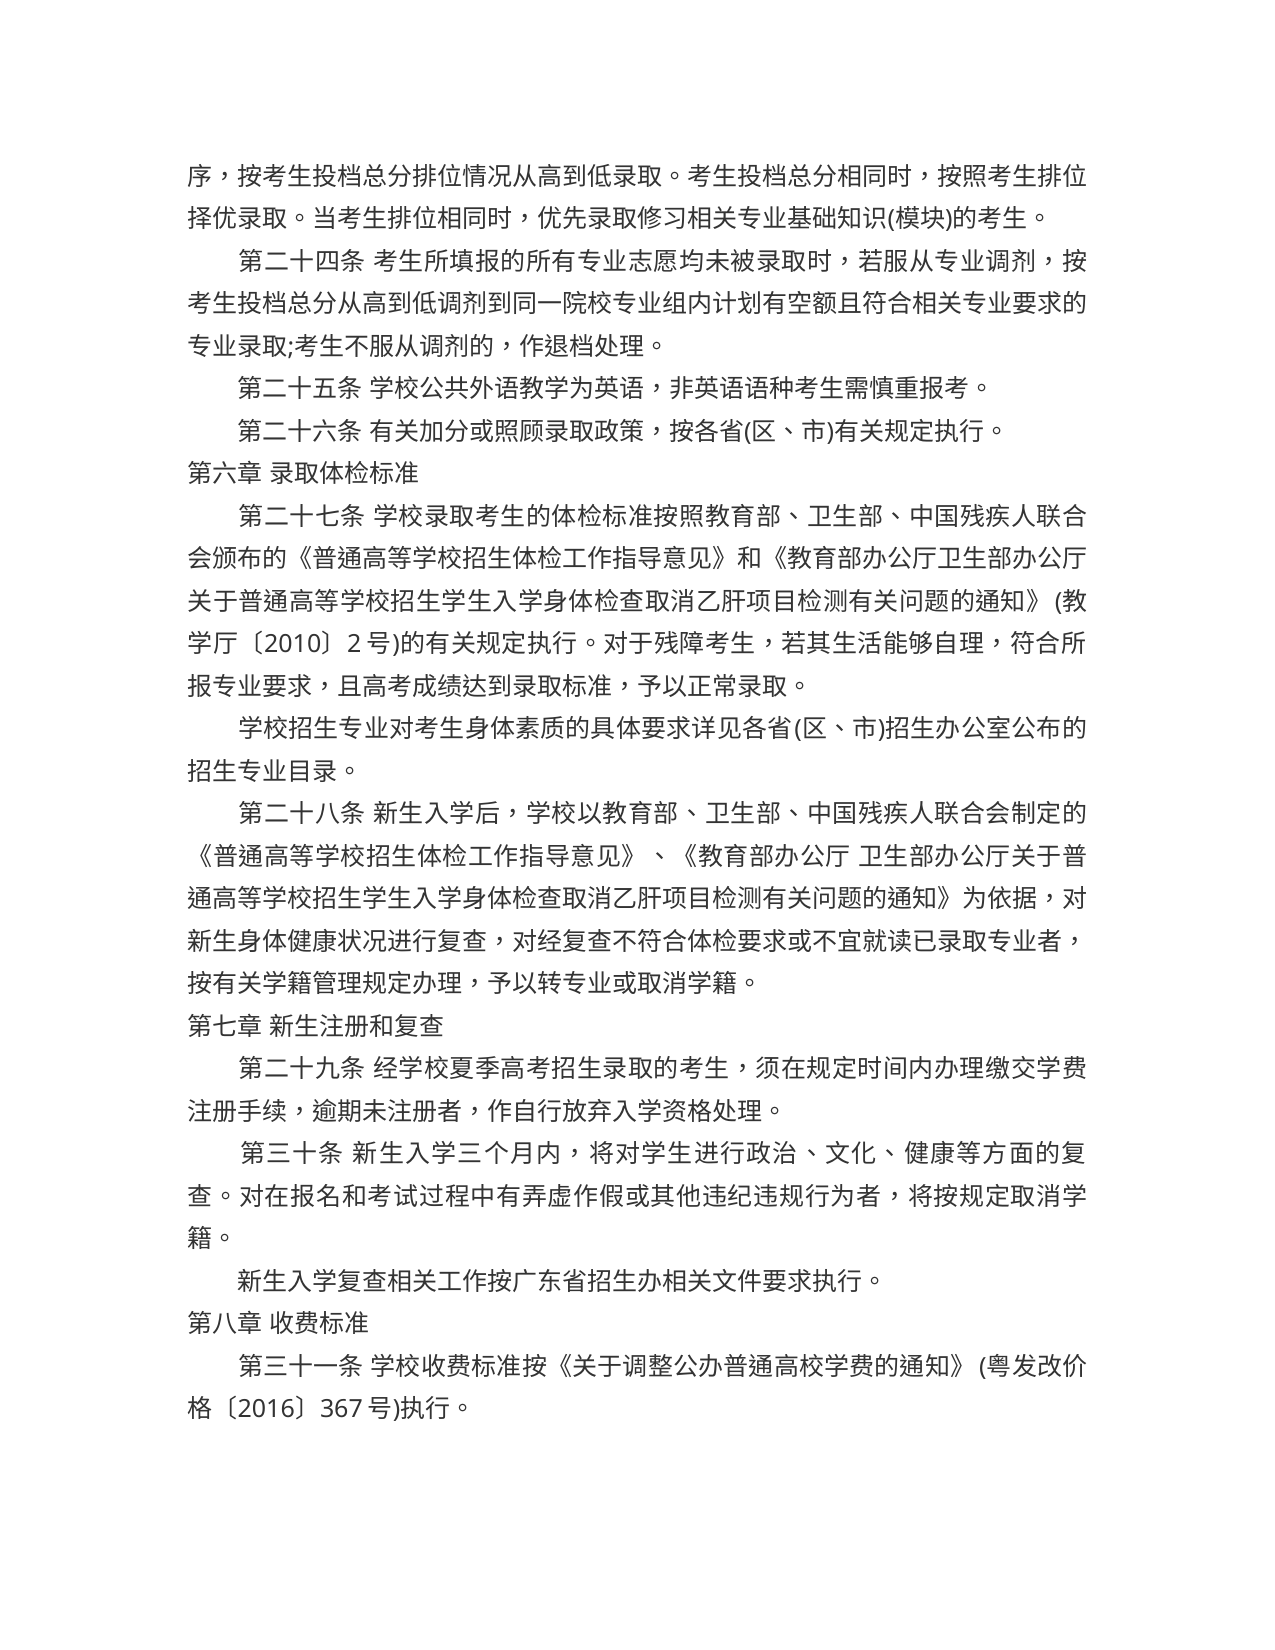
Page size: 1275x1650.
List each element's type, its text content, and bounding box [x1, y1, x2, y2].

text 新生入学复查相关工作按广东省招生办相关文件要求执行。 [187, 1255, 1087, 1297]
text 第二十四条 考生所填报的所有专业志愿均未被录取时，若服从专业调剂，按考生投档总分从高到低调剂到同一院校专业组内计划有空额且符合相关专业要求的专业录取;考生不服从调剂的，作退档处理。 [187, 235, 1087, 362]
text 第二十五条 学校公共外语教学为英语，非英语语种考生需慎重报考。 [187, 362, 1087, 405]
text 第三十一条 学校收费标准按《关于调整公办普通高校学费的通知》(粤发改价格〔2016〕367号)执行。 [187, 1340, 1087, 1471]
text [187, 150, 1087, 235]
text 第二十八条 新生入学后，学校以教育部、卫生部、中国残疾人联合会制定的《普通高等学校招生体检工作指导意见》、《教育部办公厅 卫生部办公厅关于普通高等学校招生学生入学身体检查取消乙肝项目检测有关问题的通知》为依据，对新生身体健康状况进行复查，对经复查不符合体检要求或不宜就读已录取专业者，按有关学籍管理规定办理，予以转专业或取消学籍。 [187, 787, 1087, 1000]
text 第七章 新生注册和复查 [187, 1000, 1087, 1042]
text 第六章 录取体检标准 [187, 447, 1087, 490]
text 第三十条 新生入学三个月内，将对学生进行政治、文化、健康等方面的复查。对在报名和考试过程中有弄虚作假或其他违纪违规行为者，将按规定取消学籍。 [187, 1127, 1087, 1255]
text 学校招生专业对考生身体素质的具体要求详见各省(区、市)招生办公室公布的招生专业目录。 [187, 702, 1087, 787]
text 第二十七条 学校录取考生的体检标准按照教育部、卫生部、中国残疾人联合会颁布的《普通高等学校招生体检工作指导意见》和《教育部办公厅卫生部办公厅关于普通高等学校招生学生入学身体检查取消乙肝项目检测有关问题的通知》(教学厅〔2010〕2号)的有关规定执行。对于残障考生，若其生活能够自理，符合所报专业要求，且高考成绩达到录取标准，予以正常录取。 [187, 490, 1087, 702]
text 第八章 收费标准 [187, 1297, 1087, 1340]
text 第二十六条 有关加分或照顾录取政策，按各省(区、市)有关规定执行。 [187, 405, 1087, 447]
text 第二十九条 经学校夏季高考招生录取的考生，须在规定时间内办理缴交学费注册手续，逾期未注册者，作自行放弃入学资格处理。 [187, 1042, 1087, 1127]
